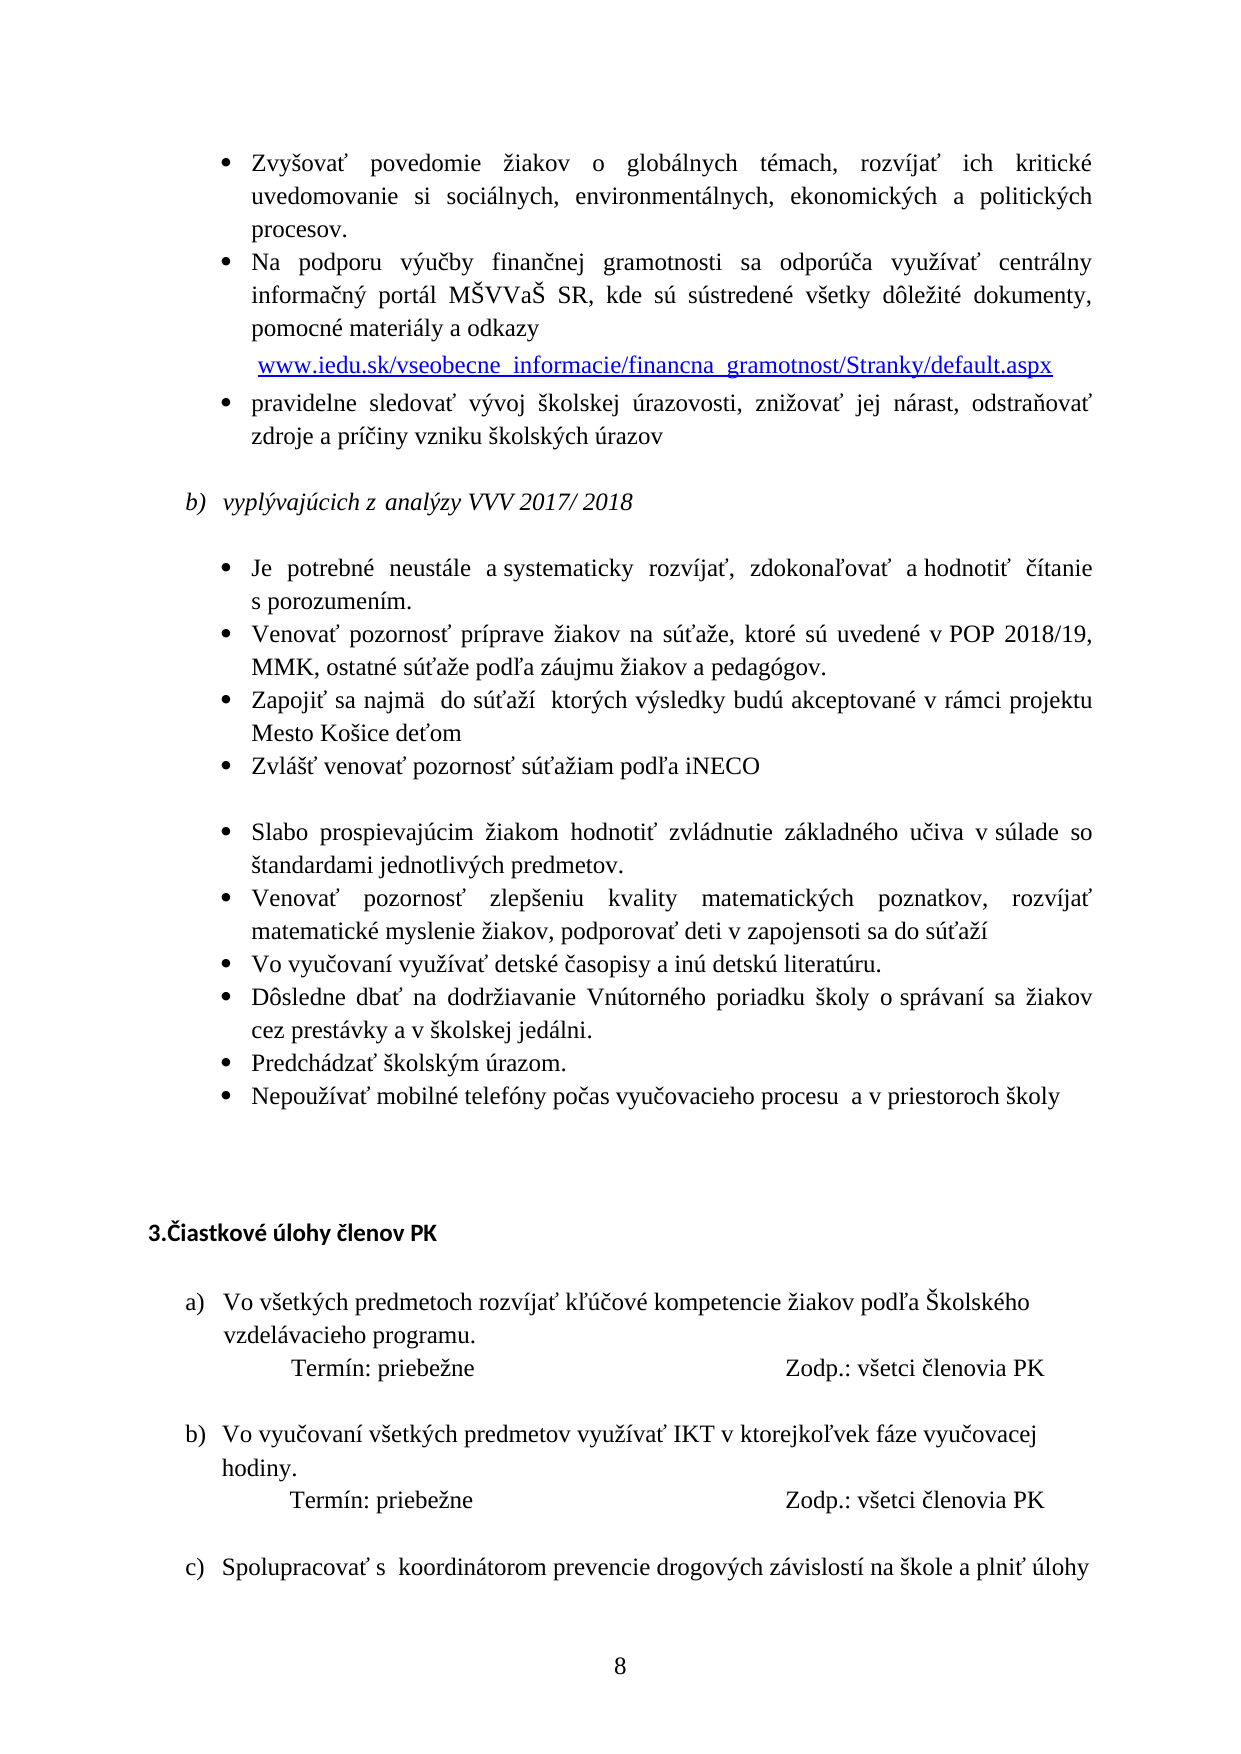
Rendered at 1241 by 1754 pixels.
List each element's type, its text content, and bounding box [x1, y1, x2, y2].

text www.iedu.sk/vseobecne_informacie/financna_gramotnost/Stranky/default.aspx [251, 350, 1092, 379]
list Dôsledne dbať na dodržiavanie Vnútorného poriadku školy o správaní sa žiakov cez prestávky a v školskej jedálni. [222, 982, 1092, 1044]
list Vo vyučovaní všetkých predmetov využívať IKT v ktorejkoľvek fáze vyučovacej [185, 1419, 1092, 1448]
text Termín: priebežne Zodp.: všetci členovia PK [266, 1353, 1092, 1382]
list Zvyšovať povedomie žiakov o globálnych témach, rozvíjať ich kritické uvedomovanie si sociálnych, environmentálnych, ekonomických a politických procesov. [222, 148, 1092, 242]
list Vo vyučovaní využívať detské časopisy a inú detskú literatúru. [222, 949, 1092, 978]
list Nepoužívať mobilné telefóny počas vyučovacieho procesu a v priestoroch školy [222, 1081, 1092, 1110]
list pravidelne sledovať vývoj školskej úrazovosti, znižovať jej nárast, odstraňovať zdroje a príčiny vzniku školských úrazov [222, 388, 1092, 450]
list Predchádzať školským úrazom. [222, 1048, 1092, 1077]
list Spolupracovať s koordinátorom prevencie drogových závislostí na škole a plniť úlohy [185, 1552, 1092, 1580]
text 3.Čiastkové úlohy členov PK [148, 1217, 1092, 1248]
list Vo všetkých predmetoch rozvíjať kľúčové kompetencie žiakov podľa Školského [185, 1287, 1092, 1316]
list Venovať pozornosť zlepšeniu kvality matematických poznatkov, rozvíjať matematické myslenie žiakov, podporovať deti v zapojensoti sa do súťaží [222, 883, 1092, 945]
list Je potrebné neustále a systematicky rozvíjať, zdokonaľovať a hodnotiť čítanie s porozumením. [222, 553, 1092, 615]
text hodiny. [140, 1453, 1092, 1481]
list Zapojiť sa najmä do súťaží ktorých výsledky budú akceptované v rámci projektu Mesto Košice deťom [222, 685, 1092, 747]
list Zvlášť venovať pozornosť súťažiam podľa iNECO [222, 751, 1092, 780]
text vzdelávacieho programu. [154, 1321, 1092, 1349]
list Venovať pozornosť príprave žiakov na súťaže, ktoré sú uvedené v POP 2018/19, MMK, ostatné súťaže podľa záujmu žiakov a pedagógov. [222, 619, 1092, 681]
list vyplývajúcich z analýzy VVV 2017/ 2018 [185, 487, 1092, 516]
list Na podporu výučby finančnej gramotnosti sa odporúča využívať centrálny informačný portál MŠVVaŠ SR, kde sú sústredené všetky dôležité dokumenty, pomocné materiály a odkazy [222, 247, 1092, 342]
list Slabo prospievajúcim žiakom hodnotiť zvládnutie základného učiva v súlade so štandardami jednotlivých predmetov. [222, 817, 1092, 879]
text Termín: priebežne Zodp.: všetci členovia PK [283, 1486, 1092, 1514]
